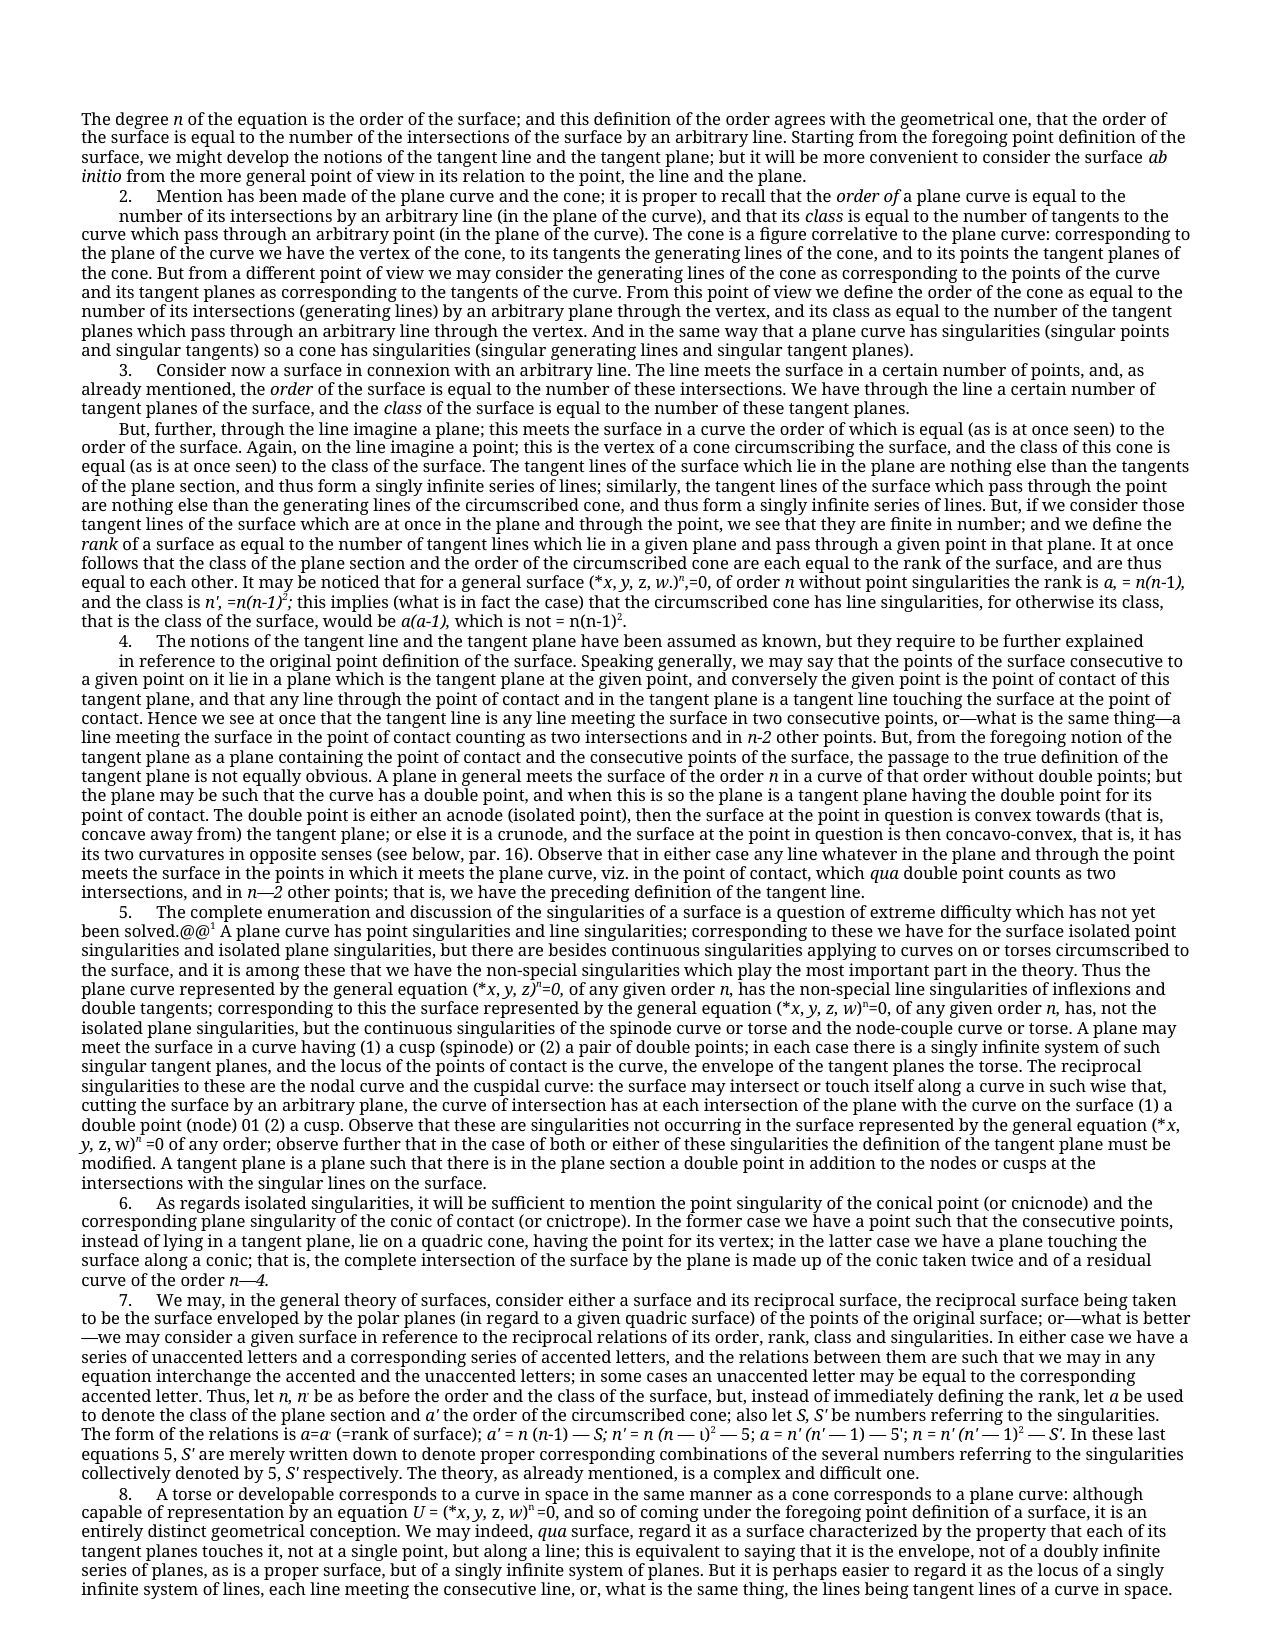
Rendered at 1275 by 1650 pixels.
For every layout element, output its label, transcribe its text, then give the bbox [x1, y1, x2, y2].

text number of its intersections by an arbitrary line (in the plane of the curve), and that its class is equal to the number of tangents to the curve which pass through an arbitrary point (in the plane of the curve). The cone is a figure correlative to the plane curve: corresponding to the plane of the curve we have the vertex of the cone, to its tangents the generating lines of the cone, and to its points the tangent planes of the cone. But from a different point of view we may consider the generating lines of the cone as corresponding to the points of the curve and its tangent planes as corresponding to the tangents of the curve. From this point of view we define the order of the cone as equal to the number of its intersections (generating lines) by an arbitrary plane through the vertex, and its class as equal to the number of the tangent planes which pass through an arbitrary line through the vertex. And in the same way that a plane curve has singularities (singular points and singular tangents) so a cone has singularities (singular generating lines and singular tangent planes). [81, 207, 1193, 361]
text But, further, through the line imagine a plane; this meets the surface in a curve the order of which is equal (as is at once seen) to the order of the surface. Again, on the line imagine a point; this is the vertex of a cone circumscribing the surface, and the class of this cone is equal (as is at once seen) to the class of the surface. The tangent lines of the surface which lie in the plane are nothing else than the tangents of the plane section, and thus form a singly infinite series of lines; similarly, the tangent lines of the surface which pass through the point are nothing else than the generating lines of the circumscribed cone, and thus form a singly infinite series of lines. But, if we consider those tangent lines of the surface which are at once in the plane and through the point, we see that they are finite in number; and we define the rank of a surface as equal to the number of tangent lines which lie in a given plane and pass through a given point in that plane. It at once follows that the class of the plane section and the order of the circumscribed cone are each equal to the rank of the surface, and are thus equal to each other. It may be noticed that for a general surface (*x, y, z, w.)n,=0, of order n without point singularities the rank is a, = n(n-1), and the class is n', =n(n-1)2; this implies (what is in fact the case) that the circumscribed cone has line singularities, for otherwise its class, that is the class of the surface, would be a(a-1), which is not = n(n-1)2. [81, 419, 1193, 632]
text 3. Consider now a surface in connexion with an arbitrary line. The line meets the surface in a certain number of points, and, as already mentioned, the order of the surface is equal to the number of these intersections. We have through the line a certain number of tangent planes of the surface, and the class of the surface is equal to the number of these tangent planes. [81, 361, 1193, 419]
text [81, 1484, 1193, 1601]
text 2. Mention has been made of the plane curve and the cone; it is proper to recall that the order of a plane curve is equal to the [81, 187, 1193, 207]
text The degree n of the equation is the order of the surface; and this definition of the order agrees with the geometrical one, that the order of the surface is equal to the number of the intersections of the surface by an arbitrary line. Starting from the foregoing point definition of the surface, we might develop the notions of the tangent line and the tangent plane; but it will be more convenient to consider the surface ab initio from the more general point of view in its relation to the point, the line and the plane. [81, 110, 1193, 187]
text 7. We may, in the general theory of surfaces, consider either a surface and its reciprocal surface, the reciprocal surface being taken to be the surface enveloped by the polar planes (in regard to a given quadric surface) of the points of the original surface; or—what is better—we may consider a given surface in reference to the reciprocal relations of its order, rank, class and singularities. In either case we have a series of unaccented letters and a corresponding series of accented letters, and the relations between them are such that we may in any equation interchange the accented and the unaccented letters; in some cases an unaccented letter may be equal to the corresponding accented letter. Thus, let n, n, be as before the order and the class of the surface, but, instead of immediately defining the rank, let a be used to denote the class of the plane section and a' the order of the circumscribed cone; also let S, S' be numbers referring to the singularities. The form of the relations is a=a, (=rank of surface); a' = n (n-1) — S; n' = n (n — ι)2 — 5; a = n' (n' — 1) — 5'; n = n' (n' — 1)2 — S'. In these last equations 5, S' are merely written down to denote proper corresponding combinations of the several numbers referring to the singularities collectively denoted by 5, S' respectively. The theory, as already mentioned, is a complex and difficult one. [81, 1291, 1193, 1484]
text 4. The notions of the tangent line and the tangent plane have been assumed as known, but they require to be further explained [81, 632, 1193, 652]
text 6. As regards isolated singularities, it will be sufficient to mention the point singularity of the conical point (or cnicnode) and the corresponding plane singularity of the conic of contact (or cnictrope). In the former case we have a point such that the consecutive points, instead of lying in a tangent plane, lie on a quadric cone, having the point for its vertex; in the latter case we have a plane touching the surface along a conic; that is, the complete intersection of the surface by the plane is made up of the conic taken twice and of a residual curve of the order n—4. [81, 1194, 1193, 1291]
text in reference to the original point definition of the surface. Speaking generally, we may say that the points of the surface consecutive to a given point on it lie in a plane which is the tangent plane at the given point, and conversely the given point is the point of contact of this tangent plane, and that any line through the point of contact and in the tangent plane is a tangent line touching the surface at the point of contact. Hence we see at once that the tangent line is any line meeting the surface in two consecutive points, or—what is the same thing—a line meeting the surface in the point of contact counting as two intersections and in n-2 other points. But, from the foregoing notion of the tangent plane as a plane containing the point of contact and the consecutive points of the surface, the passage to the true definition of the tangent plane is not equally obvious. A plane in general meets the surface of the order n in a curve of that order without double points; but the plane may be such that the curve has a double point, and when this is so the plane is a tangent plane having the double point for its point of contact. The double point is either an acnode (isolated point), then the surface at the point in question is convex towards (that is, concave away from) the tangent plane; or else it is a crunode, and the surface at the point in question is then concavo-convex, that is, it has its two curvatures in opposite senses (see below, par. 16). Observe that in either case any line whatever in the plane and through the point meets the surface in the points in which it meets the plane curve, viz. in the point of contact, which qua double point counts as two intersections, and in n—2 other points; that is, we have the preceding definition of the tangent line. [81, 652, 1193, 903]
text 5. The complete enumeration and discussion of the singularities of a surface is a question of extreme difficulty which has not yet been solved.@@1 A plane curve has point singularities and line singularities; corresponding to these we have for the surface isolated point singularities and isolated plane singularities, but there are besides continuous singularities applying to curves on or torses circumscribed to the surface, and it is among these that we have the non-special singularities which play the most important part in the theory. Thus the plane curve represented by the general equation (*x, y, z)n=0, of any given order n, has the non-special line singularities of inflexions and double tangents; corresponding to this the surface represented by the general equation (*x, y, z, w)n=0, of any given order n, has, not the isolated plane singularities, but the continuous singularities of the spinode curve or torse and the node-couple curve or torse. A plane may meet the surface in a curve having (1) a cusp (spinode) or (2) a pair of double points; in each case there is a singly infinite system of such singular tangent planes, and the locus of the points of contact is the curve, the envelope of the tangent planes the torse. The reciprocal singularities to these are the nodal curve and the cuspidal curve: the surface may intersect or touch itself along a curve in such wise that, cutting the surface by an arbitrary plane, the curve of intersection has at each intersection of the plane with the curve on the surface (1) a double point (node) 01 (2) a cusp. Observe that these are singularities not occurring in the surface represented by the general equation (*x, y, z, w)n =0 of any order; observe further that in the case of both or either of these singularities the definition of the tangent plane must be modified. A tangent plane is a plane such that there is in the plane section a double point in addition to the nodes or cusps at the intersections with the singular lines on the surface. [81, 903, 1193, 1194]
